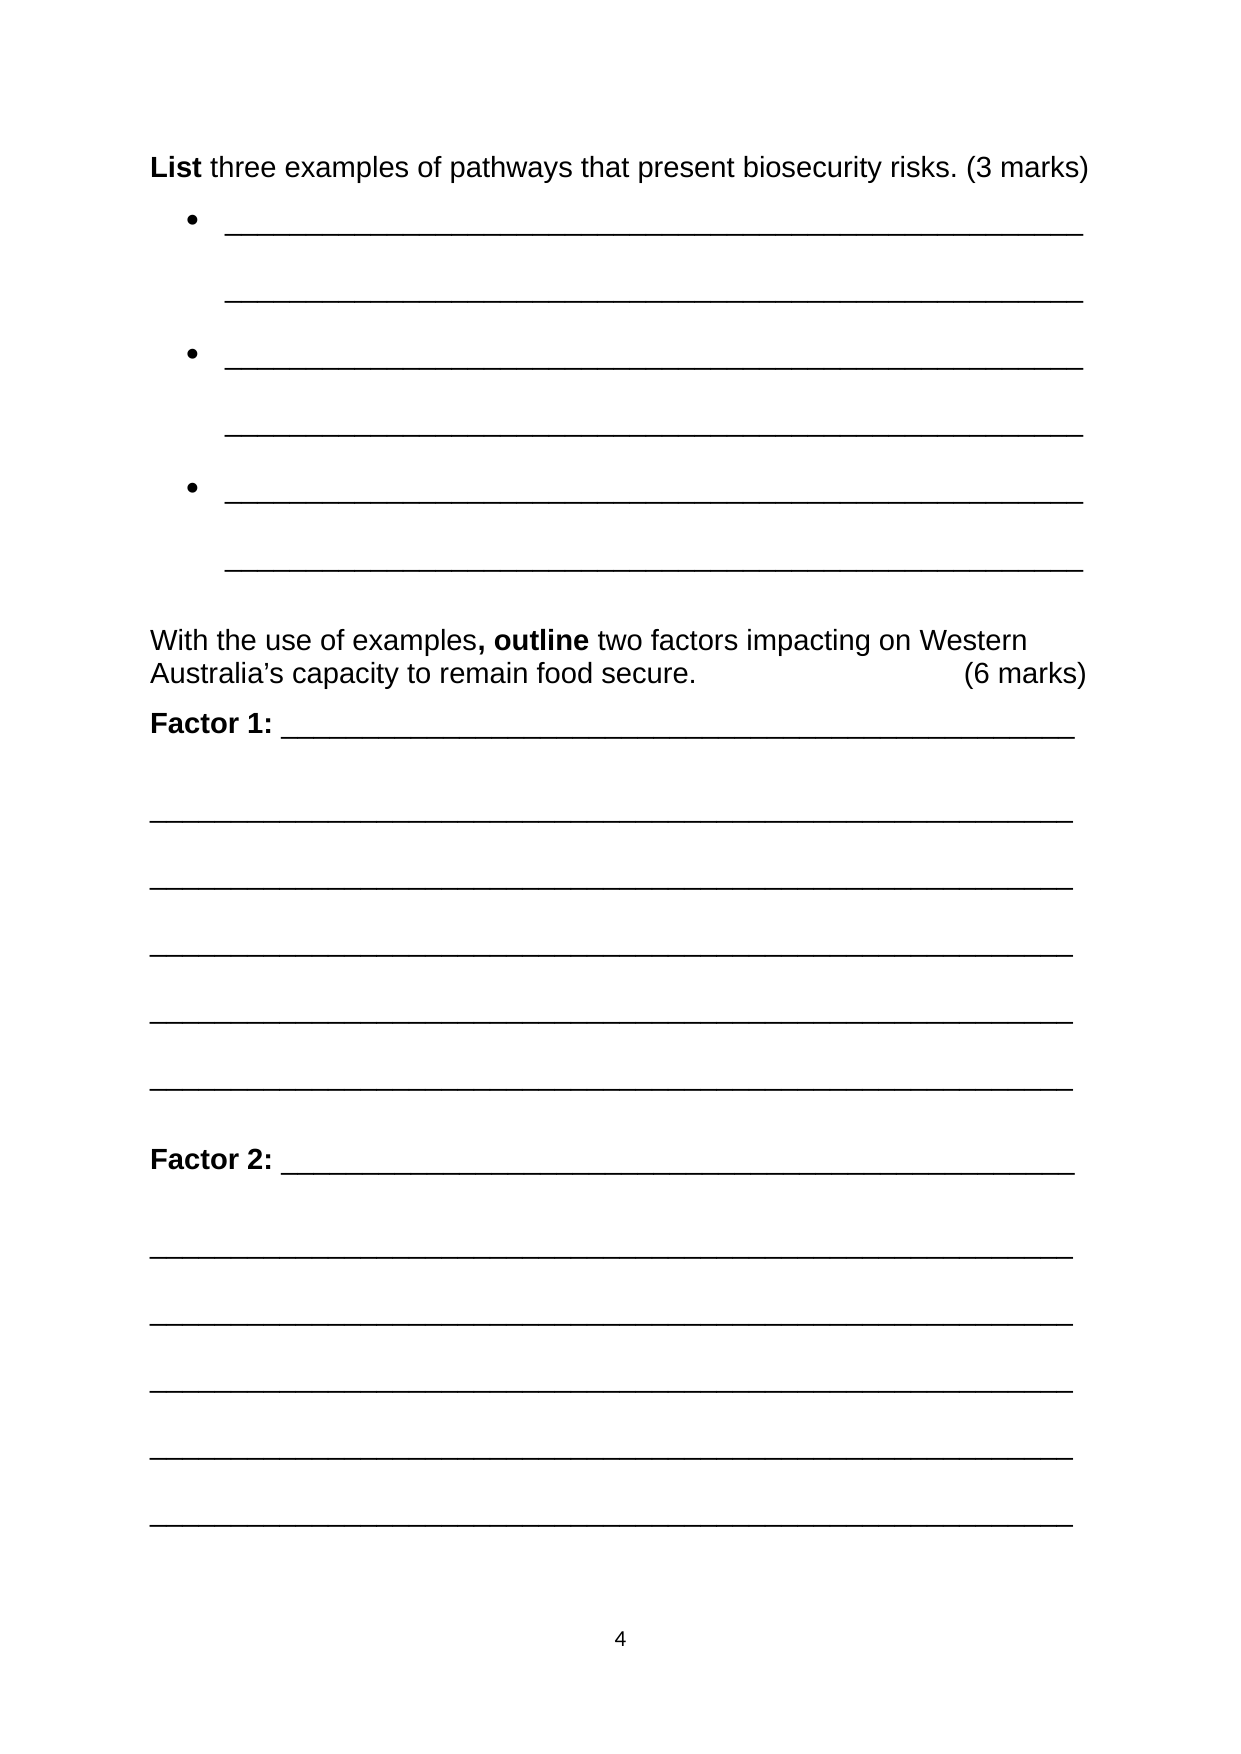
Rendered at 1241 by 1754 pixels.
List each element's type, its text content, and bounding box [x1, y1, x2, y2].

text _____________________________________________________________________________________________________________________________________________________________________________________________________________________________________________________________________________________________ [150, 1226, 1090, 1528]
list __________________________________________________________________________________________________________ [187, 337, 1090, 438]
text _____________________________________________________________________________________________________________________________________________________________________________________________________________________________________________________________________________________________ [150, 790, 1090, 1092]
text List three examples of pathways that present biosecurity risks. (3 marks) [150, 150, 1090, 183]
text Factor 2: _________________________________________________ [150, 1142, 1090, 1176]
list __________________________________________________________________________________________________________ [187, 472, 1090, 572]
list __________________________________________________________________________________________________________ [187, 203, 1090, 304]
text With the use of examples, outline two factors impacting on Western Australia’s capacity to remain food secure. (6 marks) [150, 623, 1090, 690]
text Factor 1: _________________________________________________ [150, 706, 1090, 740]
